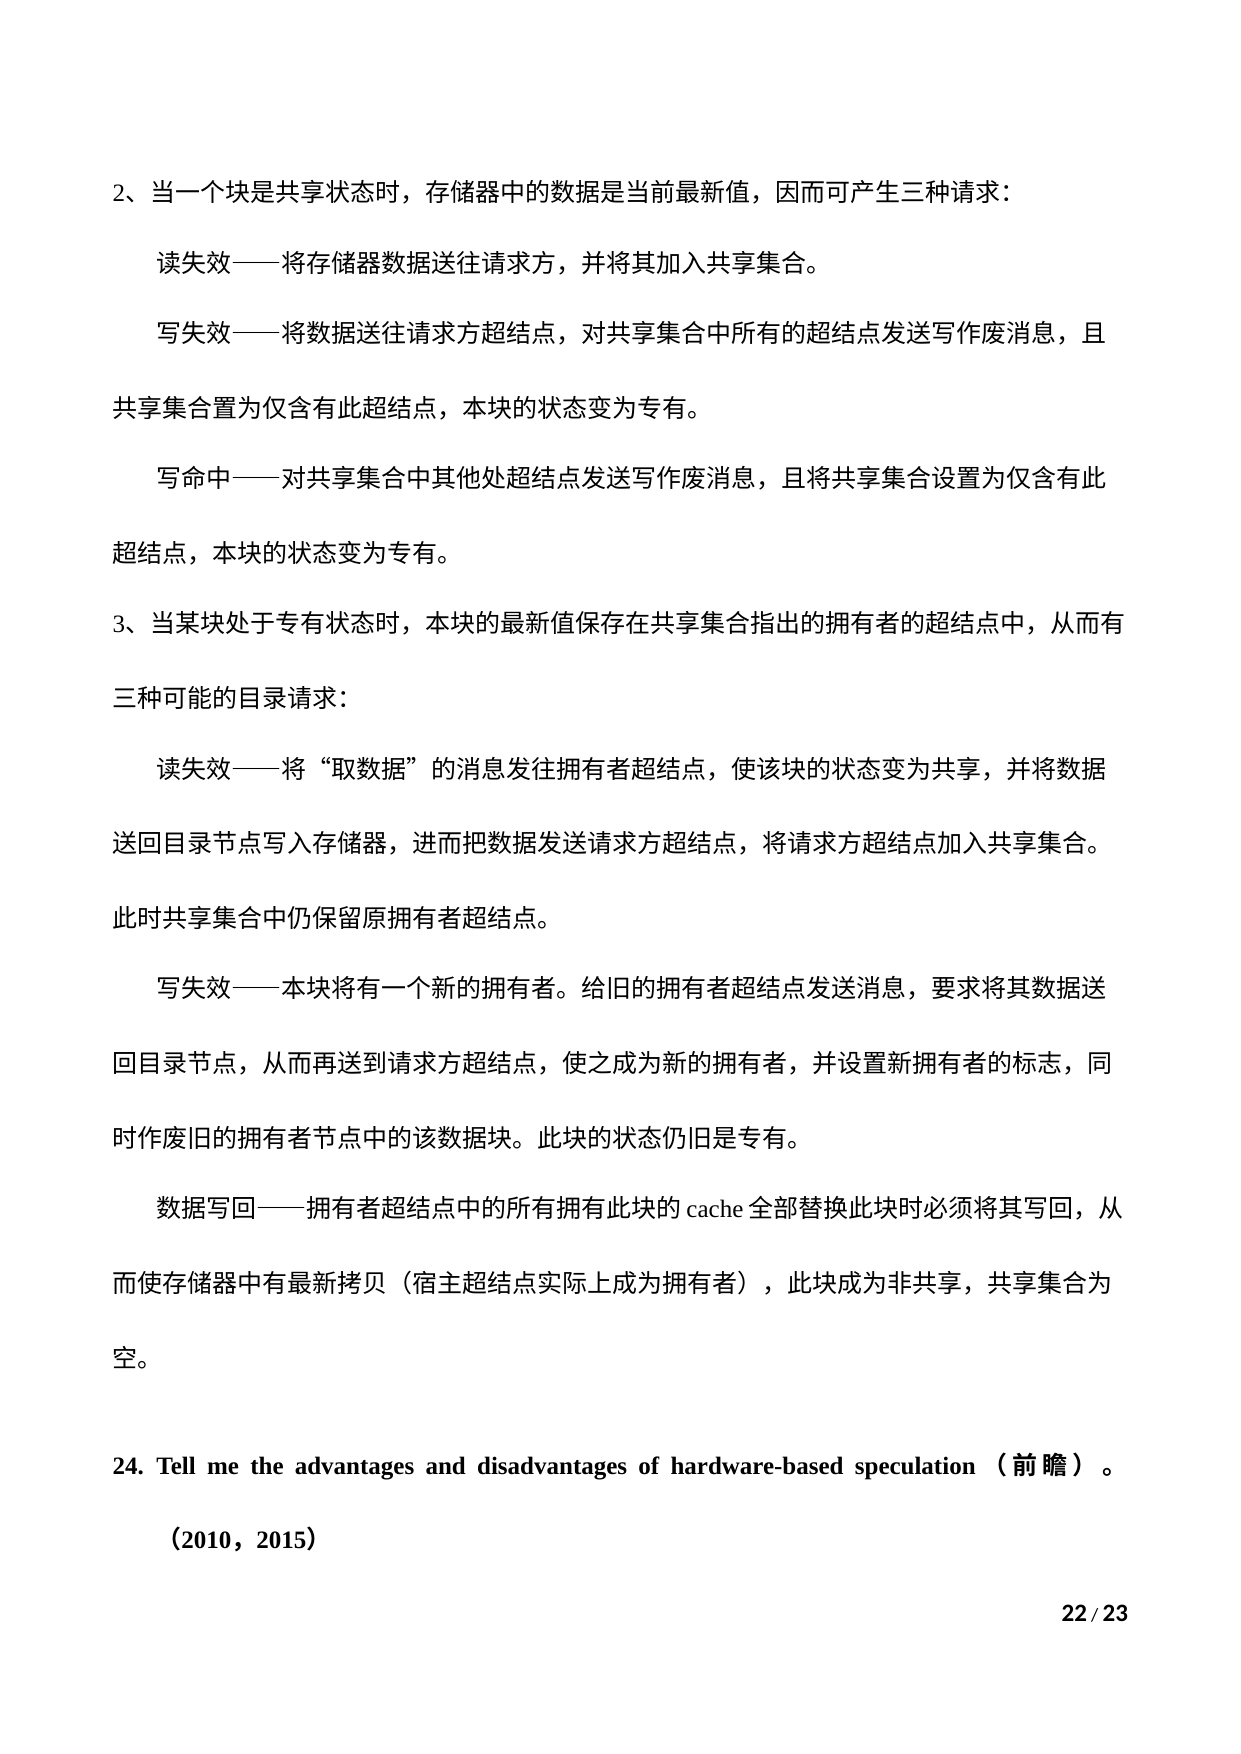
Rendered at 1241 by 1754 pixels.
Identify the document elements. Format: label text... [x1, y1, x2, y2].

text 读失效——将“取数据”的消息发往拥有者超结点，使该块的状态变为共享，并将数据送回目录节点写入存储器，进而把数据发送请求方超结点，将请求方超结点加入共享集合。此时共享集合中仍保留原拥有者超结点。 [112, 735, 1128, 949]
text 写命中——对共享集合中其他处超结点发送写作废消息，且将共享集合设置为仅含有此超结点，本块的状态变为专有。 [112, 444, 1128, 584]
text 2、当一个块是共享状态时，存储器中的数据是当前最新值，因而可产生三种请求： [112, 158, 1128, 223]
text 3、当某块处于专有状态时，本块的最新值保存在共享集合指出的拥有者的超结点中，从而有三种可能的目录请求： [112, 589, 1128, 729]
text 写失效——本块将有一个新的拥有者。给旧的拥有者超结点发送消息，要求将其数据送回目录节点，从而再送到请求方超结点，使之成为新的拥有者，并设置新拥有者的标志，同时作废旧的拥有者节点中的该数据块。此块的状态仍旧是专有。 [112, 954, 1128, 1169]
text 写失效——将数据送往请求方超结点，对共享集合中所有的超结点发送写作废消息，且共享集合置为仅含有此超结点，本块的状态变为专有。 [112, 299, 1128, 439]
list Tell me the advantages and disadvantages of hardware-based speculation（前瞻）。（2010，2015） [112, 1431, 1128, 1571]
text 读失效——将存储器数据送往请求方，并将其加入共享集合。 [112, 229, 1128, 294]
text 数据写回——拥有者超结点中的所有拥有此块的cache全部替换此块时必须将其写回，从而使存储器中有最新拷贝（宿主超结点实际上成为拥有者），此块成为非共享，共享集合为空。 [112, 1174, 1128, 1389]
